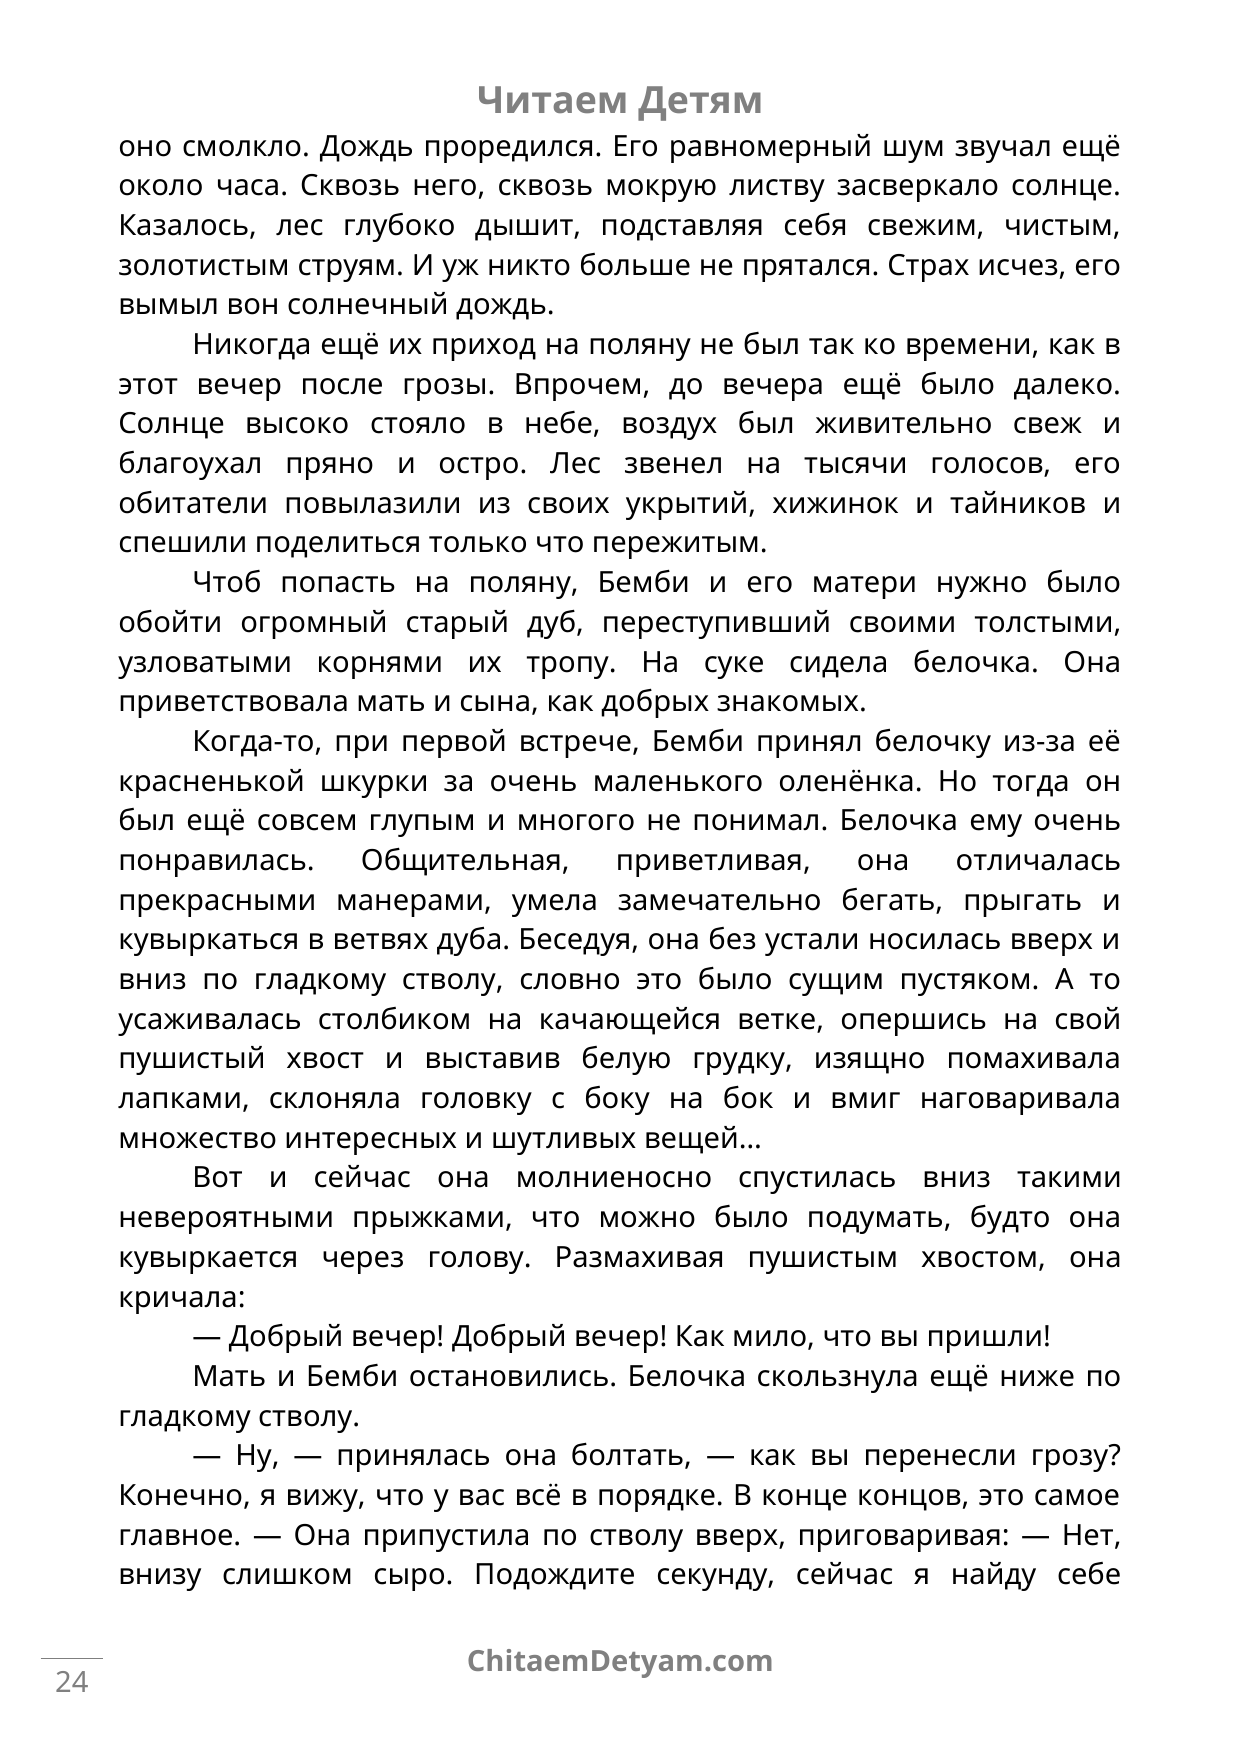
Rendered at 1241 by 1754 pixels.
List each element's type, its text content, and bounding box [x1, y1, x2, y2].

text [118, 125, 1122, 323]
text Вот и сейчас она молниеносно спустилась вниз такими невероятными прыжками, что можно было подумать, будто она кувыркается через голову. Размахивая пушистым хвостом, она кричала: [118, 1157, 1122, 1316]
text — Добрый вечер! Добрый вечер! Как мило, что вы пришли! [118, 1316, 1122, 1355]
text Мать и Бемби остановились. Белочка скользнула ещё ниже по гладкому стволу. [118, 1355, 1122, 1434]
text Никогда ещё их приход на поляну не был так ко времени, как в этот вечер после грозы. Впрочем, до вечера ещё было далеко. Солнце высоко стояло в небе, воздух был живительно свеж и благоухал пряно и остро. Лес звенел на тысячи голосов, его обитатели повылазили из своих укрытий, хижинок и тайников и спешили поделиться только что пережитым. [118, 323, 1122, 561]
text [118, 1434, 1122, 1593]
text Когда-то, при первой встрече, Бемби принял белочку из-за её красненькой шкурки за очень маленького оленёнка. Но тогда он был ещё совсем глупым и многого не понимал. Белочка ему очень понравилась. Общительная, приветливая, она отличалась прекрасными манерами, умела замечательно бегать, прыгать и кувыркаться в ветвях дуба. Беседуя, она без устали носилась вверх и вниз по гладкому стволу, словно это было сущим пустяком. А то усаживалась столбиком на качающейся ветке, опершись на свой пушистый хвост и выставив белую грудку, изящно помахивала лапками, склоняла головку с боку на бок и вмиг наговаривала множество интересных и шутливых вещей… [118, 720, 1122, 1157]
text Чтоб попасть на поляну, Бемби и его матери нужно было обойти огромный старый дуб, переступивший своими толстыми, узловатыми корнями их тропу. На суке сидела белочка. Она приветствовала мать и сына, как добрых знакомых. [118, 561, 1122, 720]
